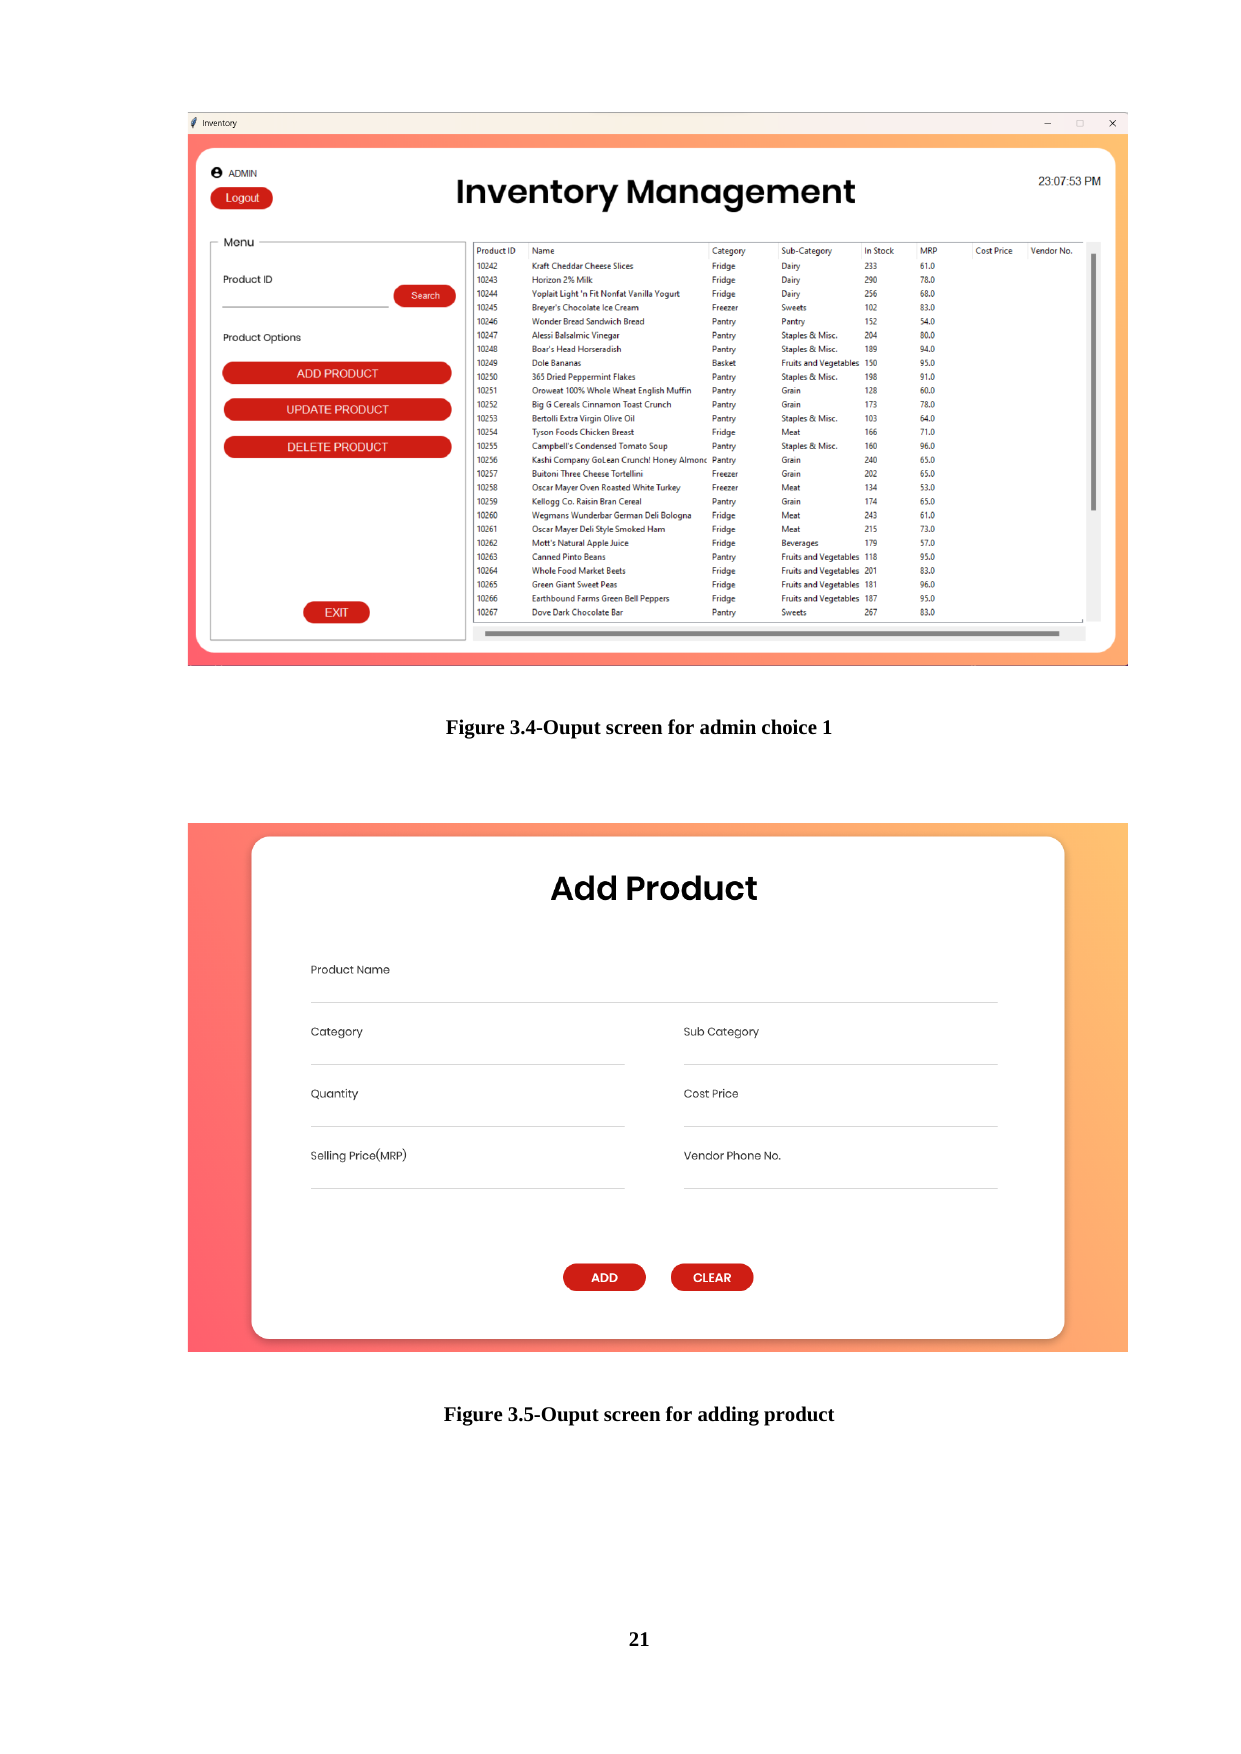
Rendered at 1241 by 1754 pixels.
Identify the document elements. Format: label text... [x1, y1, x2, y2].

picture [187, 112, 1128, 666]
picture [187, 823, 1128, 1352]
text Figure 3.4-Ouput screen for admin choice 1 [188, 715, 1090, 739]
text Figure 3.5-Ouput screen for adding product [188, 1402, 1090, 1426]
